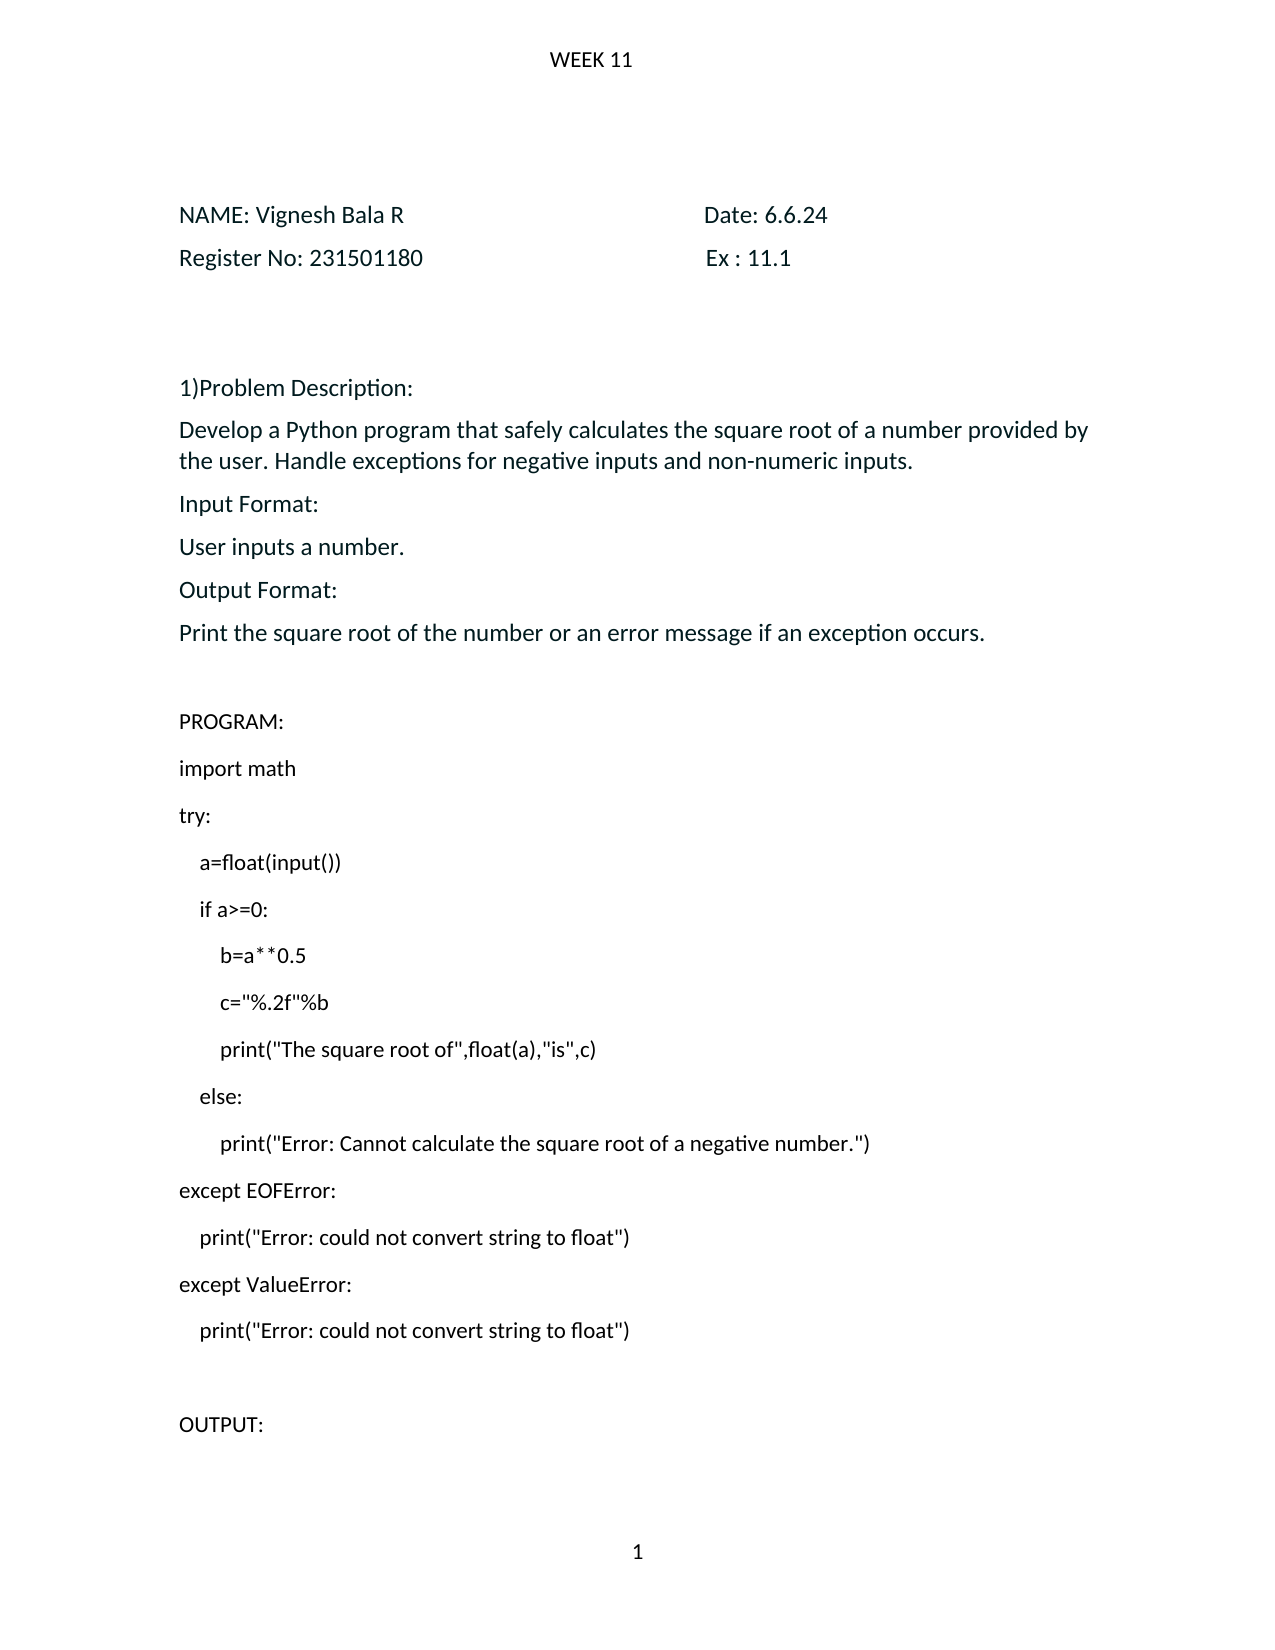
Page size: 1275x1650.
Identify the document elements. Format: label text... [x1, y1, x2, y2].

text try: [179, 801, 1096, 829]
text 1)Problem Description: [179, 372, 1096, 402]
text Output Format: [179, 574, 1096, 605]
text c="%.2f"%b [179, 988, 1096, 1016]
text User inputs a number. [179, 531, 1096, 562]
text OUTPUT: [179, 1410, 1096, 1438]
text Print the square root of the number or an error message if an exception occurs. [179, 617, 1096, 648]
text b=a**0.5 [179, 942, 1096, 969]
text print("The square root of",float(a),"is",c) [179, 1035, 1096, 1063]
text except ValueError: [179, 1270, 1096, 1298]
text print("Error: could not convert string to float") [179, 1317, 1096, 1344]
text Input Format: [179, 488, 1096, 519]
text PROGRAM: [179, 707, 1096, 735]
text import math [179, 754, 1096, 782]
text if a>=0: [179, 895, 1096, 923]
text print("Error: Cannot calculate the square root of a negative number.") [179, 1129, 1096, 1157]
text Develop a Python program that safely calculates the square root of a number provided by the user. Handle exceptions for negative inputs and non-numeric inputs. [179, 415, 1096, 476]
text print("Error: could not convert string to float") [179, 1223, 1096, 1251]
text NAME: Vignesh Bala R Date: 6.6.24 [179, 199, 1096, 230]
text except EOFError: [179, 1176, 1096, 1204]
text a=float(input()) [179, 848, 1096, 876]
text Register No: 231501180 Ex : 11.1 [179, 243, 1096, 273]
text else: [179, 1082, 1096, 1110]
